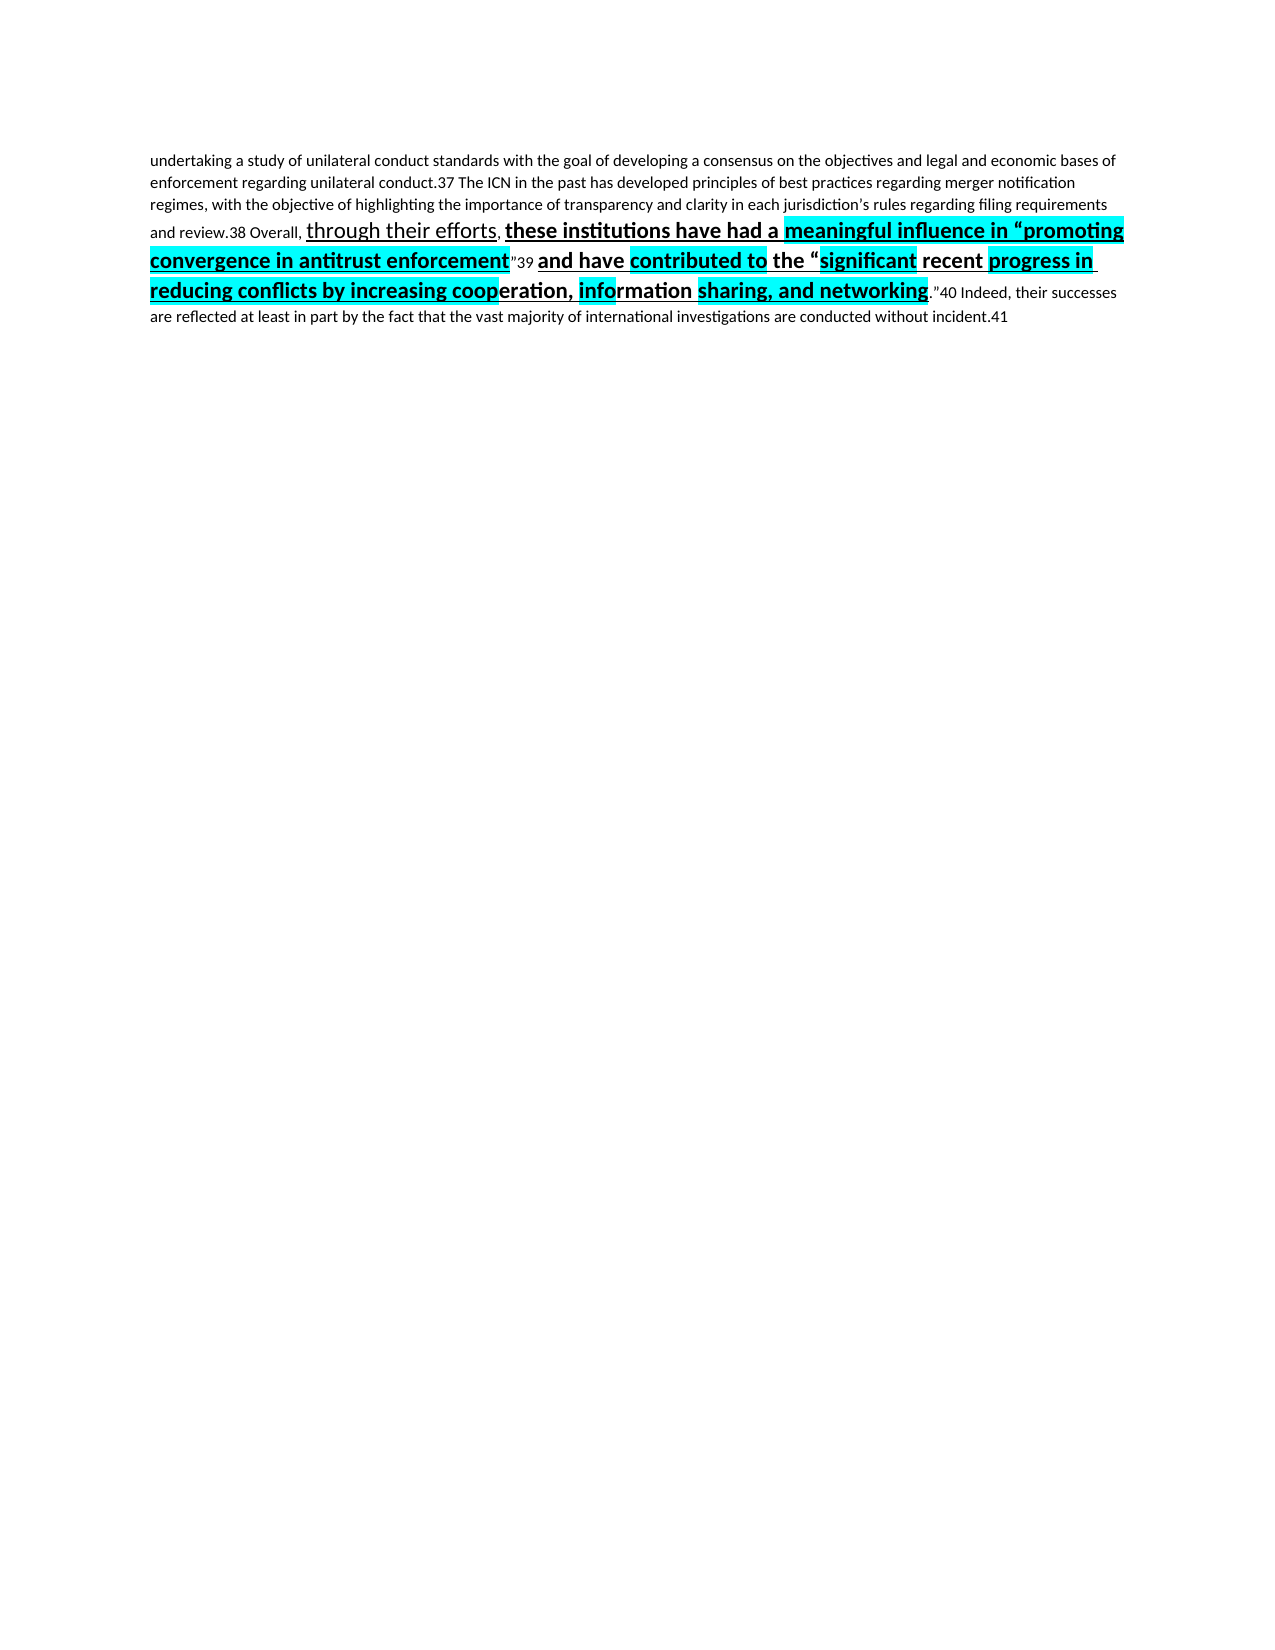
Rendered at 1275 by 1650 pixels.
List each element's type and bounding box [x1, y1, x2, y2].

text [150, 150, 1125, 327]
